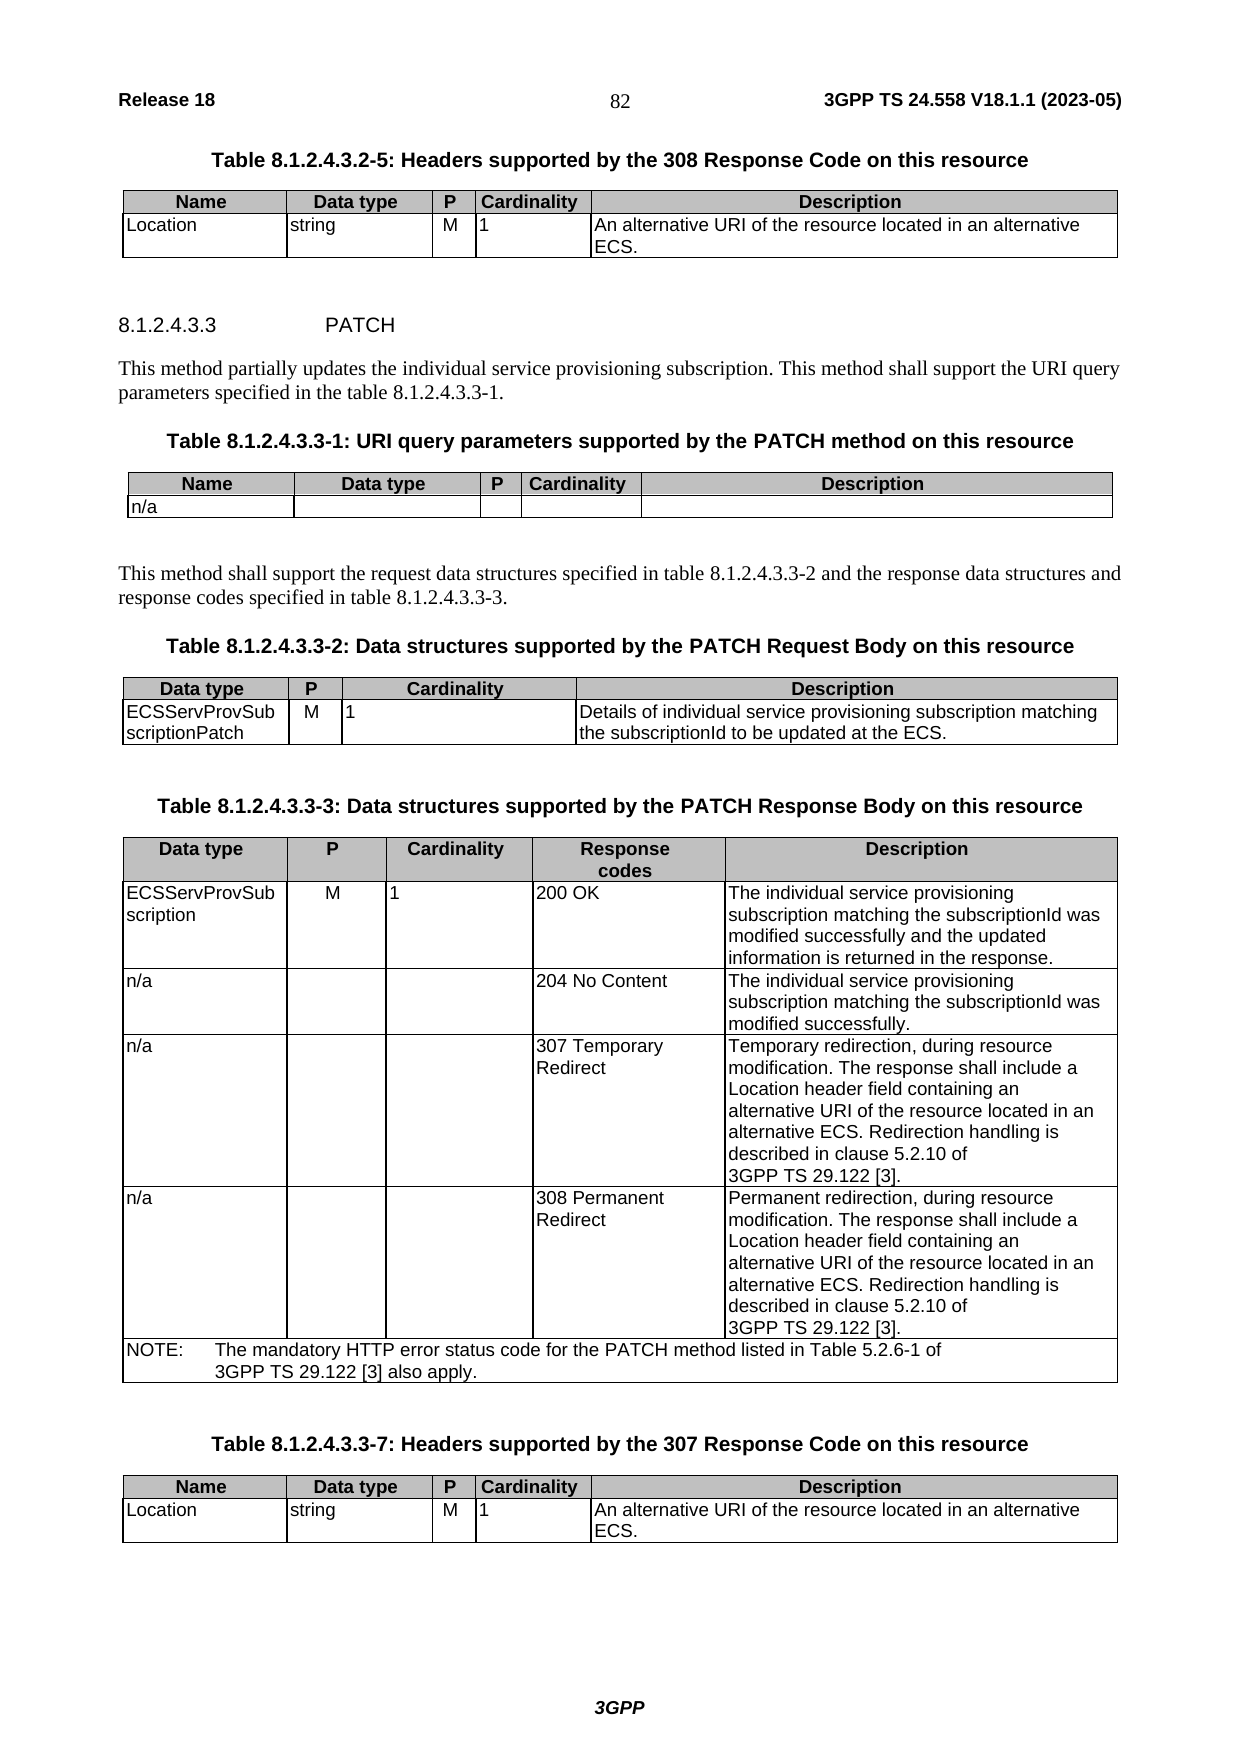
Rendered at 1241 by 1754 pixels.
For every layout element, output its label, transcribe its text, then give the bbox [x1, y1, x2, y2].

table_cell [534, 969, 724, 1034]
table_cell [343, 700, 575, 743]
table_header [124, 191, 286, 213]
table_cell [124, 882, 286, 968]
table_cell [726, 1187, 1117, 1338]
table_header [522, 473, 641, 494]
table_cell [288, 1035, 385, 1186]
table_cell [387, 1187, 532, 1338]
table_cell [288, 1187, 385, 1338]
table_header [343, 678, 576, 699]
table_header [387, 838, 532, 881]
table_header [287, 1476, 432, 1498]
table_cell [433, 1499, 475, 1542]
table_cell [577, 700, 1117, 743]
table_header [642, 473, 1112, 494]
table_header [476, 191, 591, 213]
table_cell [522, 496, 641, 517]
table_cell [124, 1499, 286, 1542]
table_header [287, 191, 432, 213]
text This method shall support the request data structures specified in table 8.1.2.4.3.3-2 and the response data structures and response codes specified in table 8.1.2.4.3.3-3. [118, 561, 1122, 609]
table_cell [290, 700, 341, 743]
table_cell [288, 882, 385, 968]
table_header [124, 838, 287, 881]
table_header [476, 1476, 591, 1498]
text Table 8.1.2.4.3.3-3: Data structures supported by the PATCH Response Body on this resource [118, 794, 1122, 818]
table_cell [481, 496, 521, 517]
text Table 8.1.2.4.3.3-2: Data structures supported by the PATCH Request Body on this resource [118, 634, 1122, 658]
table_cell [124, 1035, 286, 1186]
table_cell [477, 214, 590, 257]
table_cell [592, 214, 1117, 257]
text This method partially updates the individual service provisioning subscription. This method shall support the URI query parameters specified in the table 8.1.2.4.3.3-1. [118, 356, 1122, 404]
text Table 8.1.2.4.3.2-5: Headers supported by the 308 Response Code on this resource [118, 147, 1122, 171]
text Table 8.1.2.4.3.3-7: Headers supported by the 307 Response Code on this resource [118, 1432, 1122, 1456]
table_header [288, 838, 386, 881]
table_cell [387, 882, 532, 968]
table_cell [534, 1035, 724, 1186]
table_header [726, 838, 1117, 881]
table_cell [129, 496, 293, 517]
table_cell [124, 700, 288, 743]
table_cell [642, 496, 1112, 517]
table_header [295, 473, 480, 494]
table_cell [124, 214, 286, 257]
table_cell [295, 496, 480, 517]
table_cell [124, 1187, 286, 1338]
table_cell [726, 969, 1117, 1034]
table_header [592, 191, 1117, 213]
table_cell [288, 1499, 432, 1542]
text Table 8.1.2.4.3.3-1: URI query parameters supported by the PATCH method on this resource [118, 429, 1122, 453]
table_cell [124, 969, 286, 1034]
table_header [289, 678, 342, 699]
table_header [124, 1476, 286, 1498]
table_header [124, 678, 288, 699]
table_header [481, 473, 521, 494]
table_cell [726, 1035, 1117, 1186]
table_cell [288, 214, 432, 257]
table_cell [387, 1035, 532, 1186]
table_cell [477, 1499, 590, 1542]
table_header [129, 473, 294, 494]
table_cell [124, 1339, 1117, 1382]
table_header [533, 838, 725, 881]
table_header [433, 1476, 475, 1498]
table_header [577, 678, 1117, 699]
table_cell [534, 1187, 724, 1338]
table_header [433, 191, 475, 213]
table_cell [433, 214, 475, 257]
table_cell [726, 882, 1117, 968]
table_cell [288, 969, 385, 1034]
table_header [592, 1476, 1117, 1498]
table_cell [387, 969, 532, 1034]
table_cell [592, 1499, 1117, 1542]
text 8.1.2.4.3.3 PATCH [118, 313, 1122, 337]
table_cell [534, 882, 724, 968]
